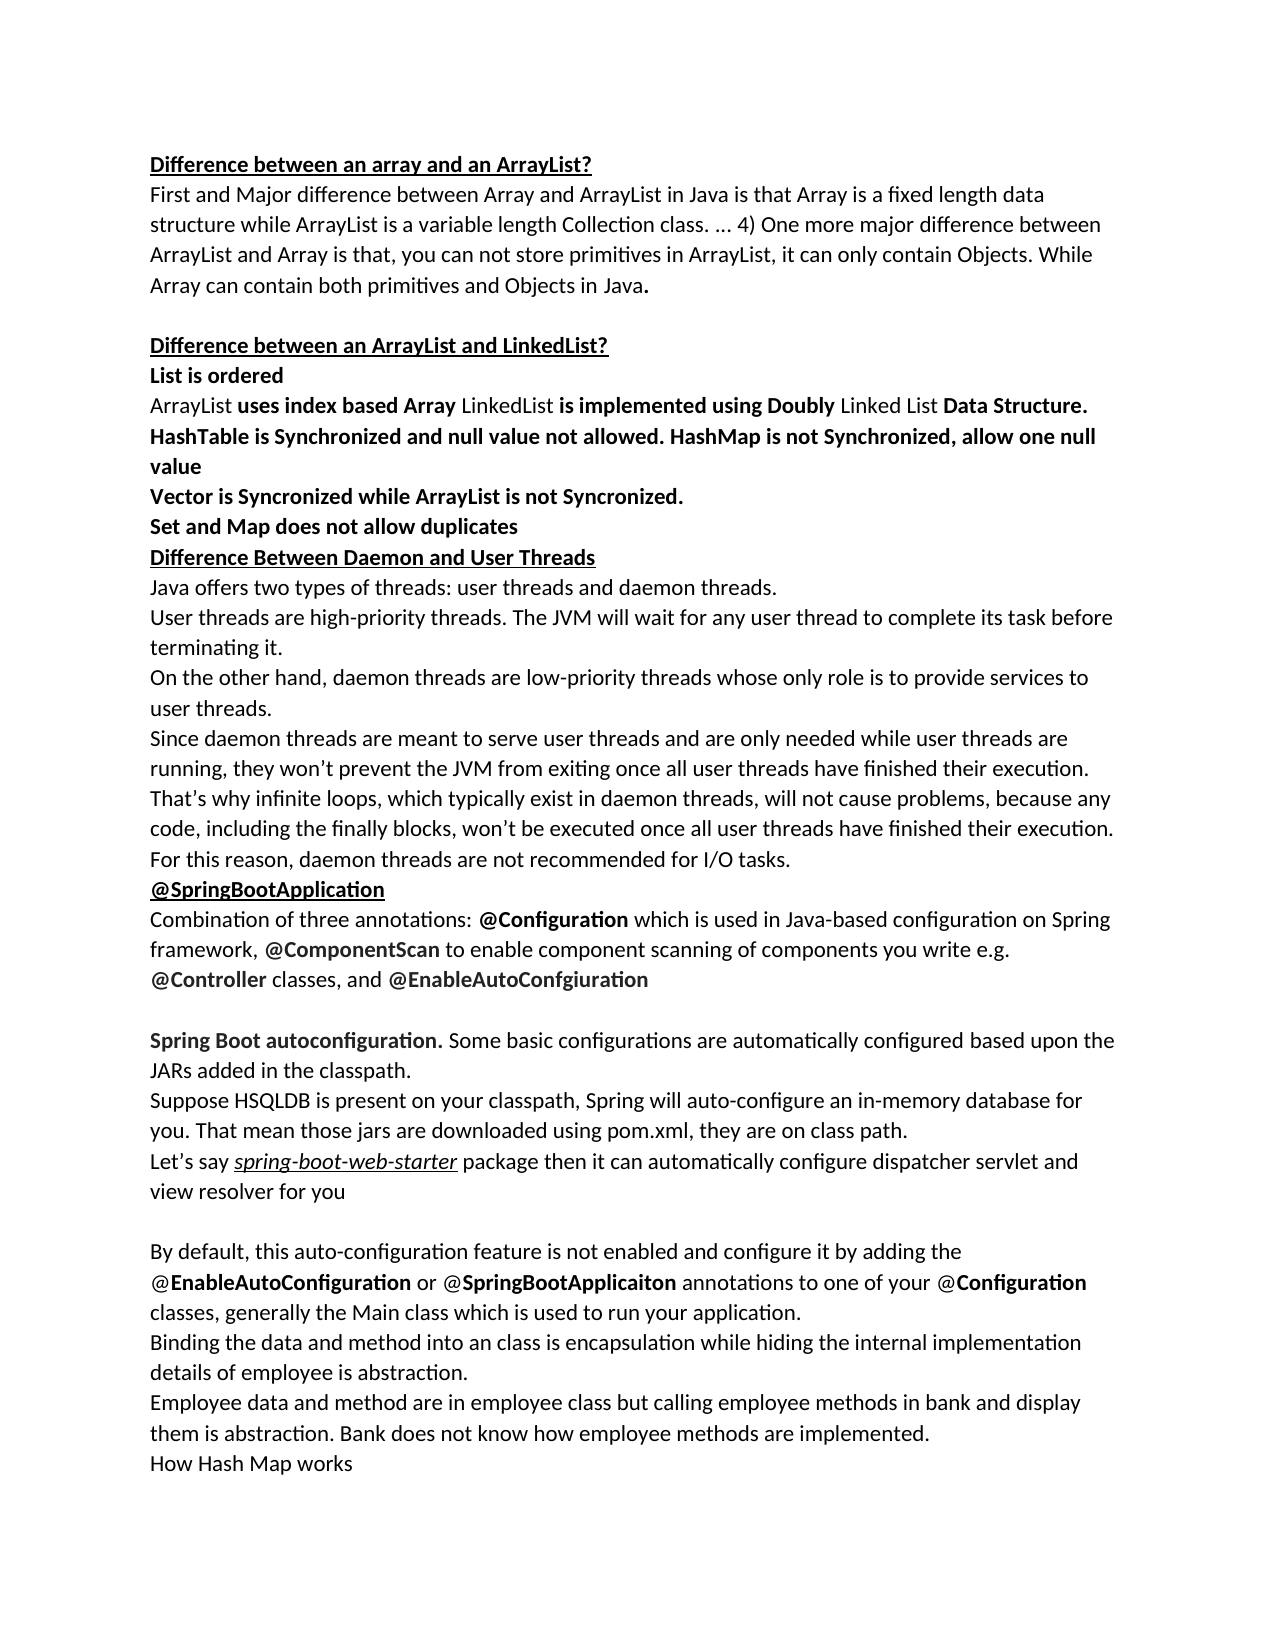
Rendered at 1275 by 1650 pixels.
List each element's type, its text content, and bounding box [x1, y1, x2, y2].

text How Hash Map works [150, 1449, 1125, 1477]
text Vector is Syncronized while ArrayList is not Syncronized. [150, 482, 1125, 510]
text Difference Between Daemon and User Threads [150, 543, 1125, 571]
text First and Major difference between Array and ArrayList in Java is that Array is a fixed length data structure while ArrayList is a variable length Collection class. ... 4) One more major difference between ArrayList and Array is that, you can not store primitives in ArrayList, it can only contain Objects. While Array can contain both primitives and Objects in Java. [150, 180, 1125, 299]
text Employee data and method are in employee class but calling employee methods in bank and display them is abstraction. Bank does not know how employee methods are implemented. [150, 1388, 1125, 1447]
text @SpringBootApplication [150, 875, 1125, 903]
text On the other hand, daemon threads are low-priority threads whose only role is to provide services to user threads. [150, 663, 1125, 722]
text Difference between an ArrayList and LinkedList? [150, 331, 1125, 359]
text User threads are high-priority threads. The JVM will wait for any user thread to complete its task before terminating it. [150, 603, 1125, 661]
text Binding the data and method into an class is encapsulation while hiding the internal implementation details of employee is abstraction. [150, 1328, 1125, 1386]
text Difference between an array and an ArrayList? [150, 150, 1125, 178]
text List is ordered [150, 361, 1125, 389]
text Let’s say spring-boot-web-starter package then it can automatically configure dispatcher servlet and view resolver for you By default, this auto-configuration feature is not enabled and configure it by adding the @EnableAutoConfiguration or @SpringBootApplicaiton annotations to one of your @Configuration classes, generally the Main class which is used to run your application. [150, 1147, 1125, 1326]
text ArrayList uses index based Array LinkedList is implemented using Doubly Linked List Data Structure. [150, 392, 1125, 420]
text Java offers two types of threads: user threads and daemon threads. [150, 573, 1125, 601]
text Set and Map does not allow duplicates [150, 512, 1125, 541]
text Suppose HSQLDB is present on your classpath, Spring will auto-configure an in-memory database for you. That mean those jars are downloaded using pom.xml, they are on class path. [150, 1086, 1125, 1145]
text Combination of three annotations: @Configuration which is used in Java-based configuration on Spring framework, @ComponentScan to enable component scanning of components you write e.g. @Controller classes, and @EnableAutoConfgiuration Spring Boot autoconfiguration. Some basic configurations are automatically configured based upon the JARs added in the classpath. [150, 905, 1125, 1084]
text That’s why infinite loops, which typically exist in daemon threads, will not cause problems, because any code, including the finally blocks, won’t be executed once all user threads have finished their execution. For this reason, daemon threads are not recommended for I/O tasks. [150, 784, 1125, 873]
text HashTable is Synchronized and null value not allowed. HashMap is not Synchronized, allow one null value [150, 422, 1125, 480]
text Since daemon threads are meant to serve user threads and are only needed while user threads are running, they won’t prevent the JVM from exiting once all user threads have finished their execution. [150, 724, 1125, 782]
